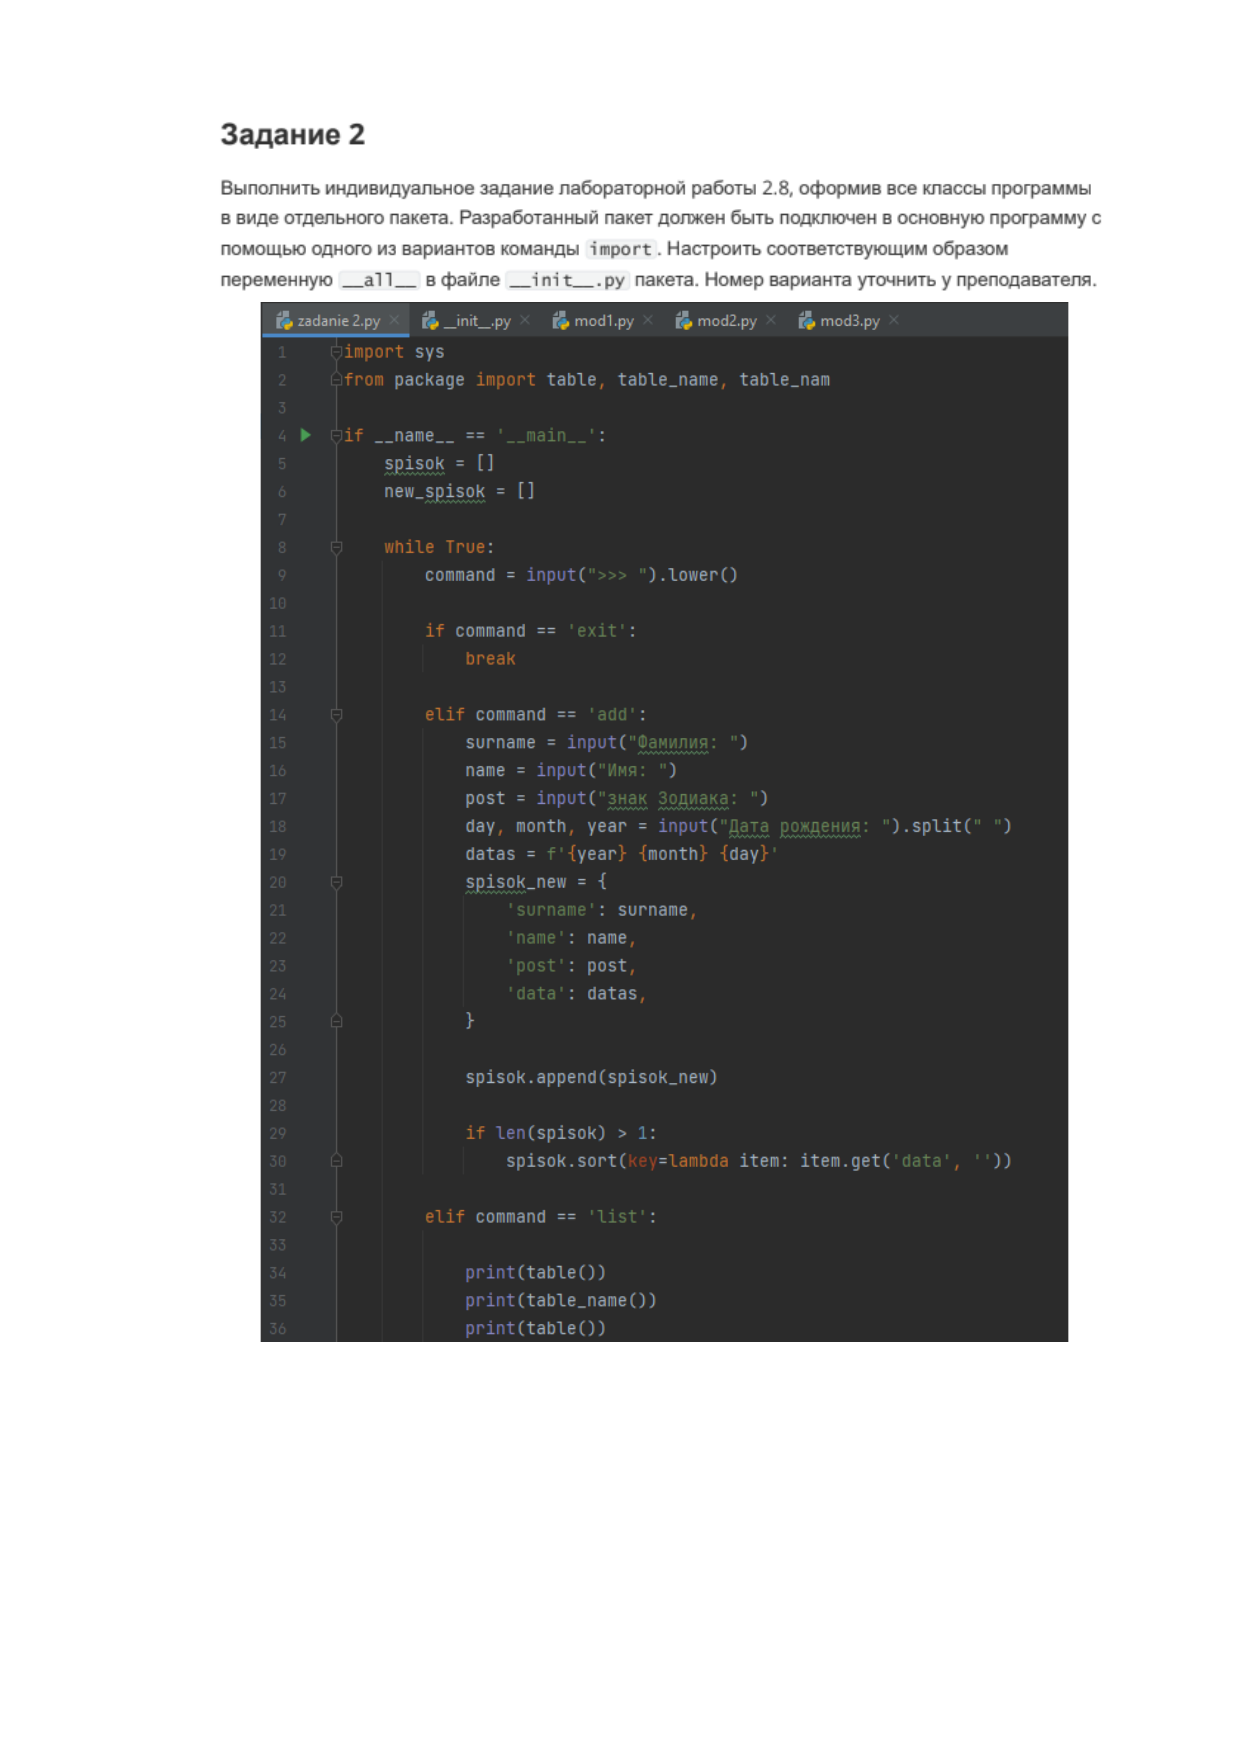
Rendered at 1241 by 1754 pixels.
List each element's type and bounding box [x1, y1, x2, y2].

picture [216, 118, 1113, 301]
picture [260, 302, 1069, 1342]
